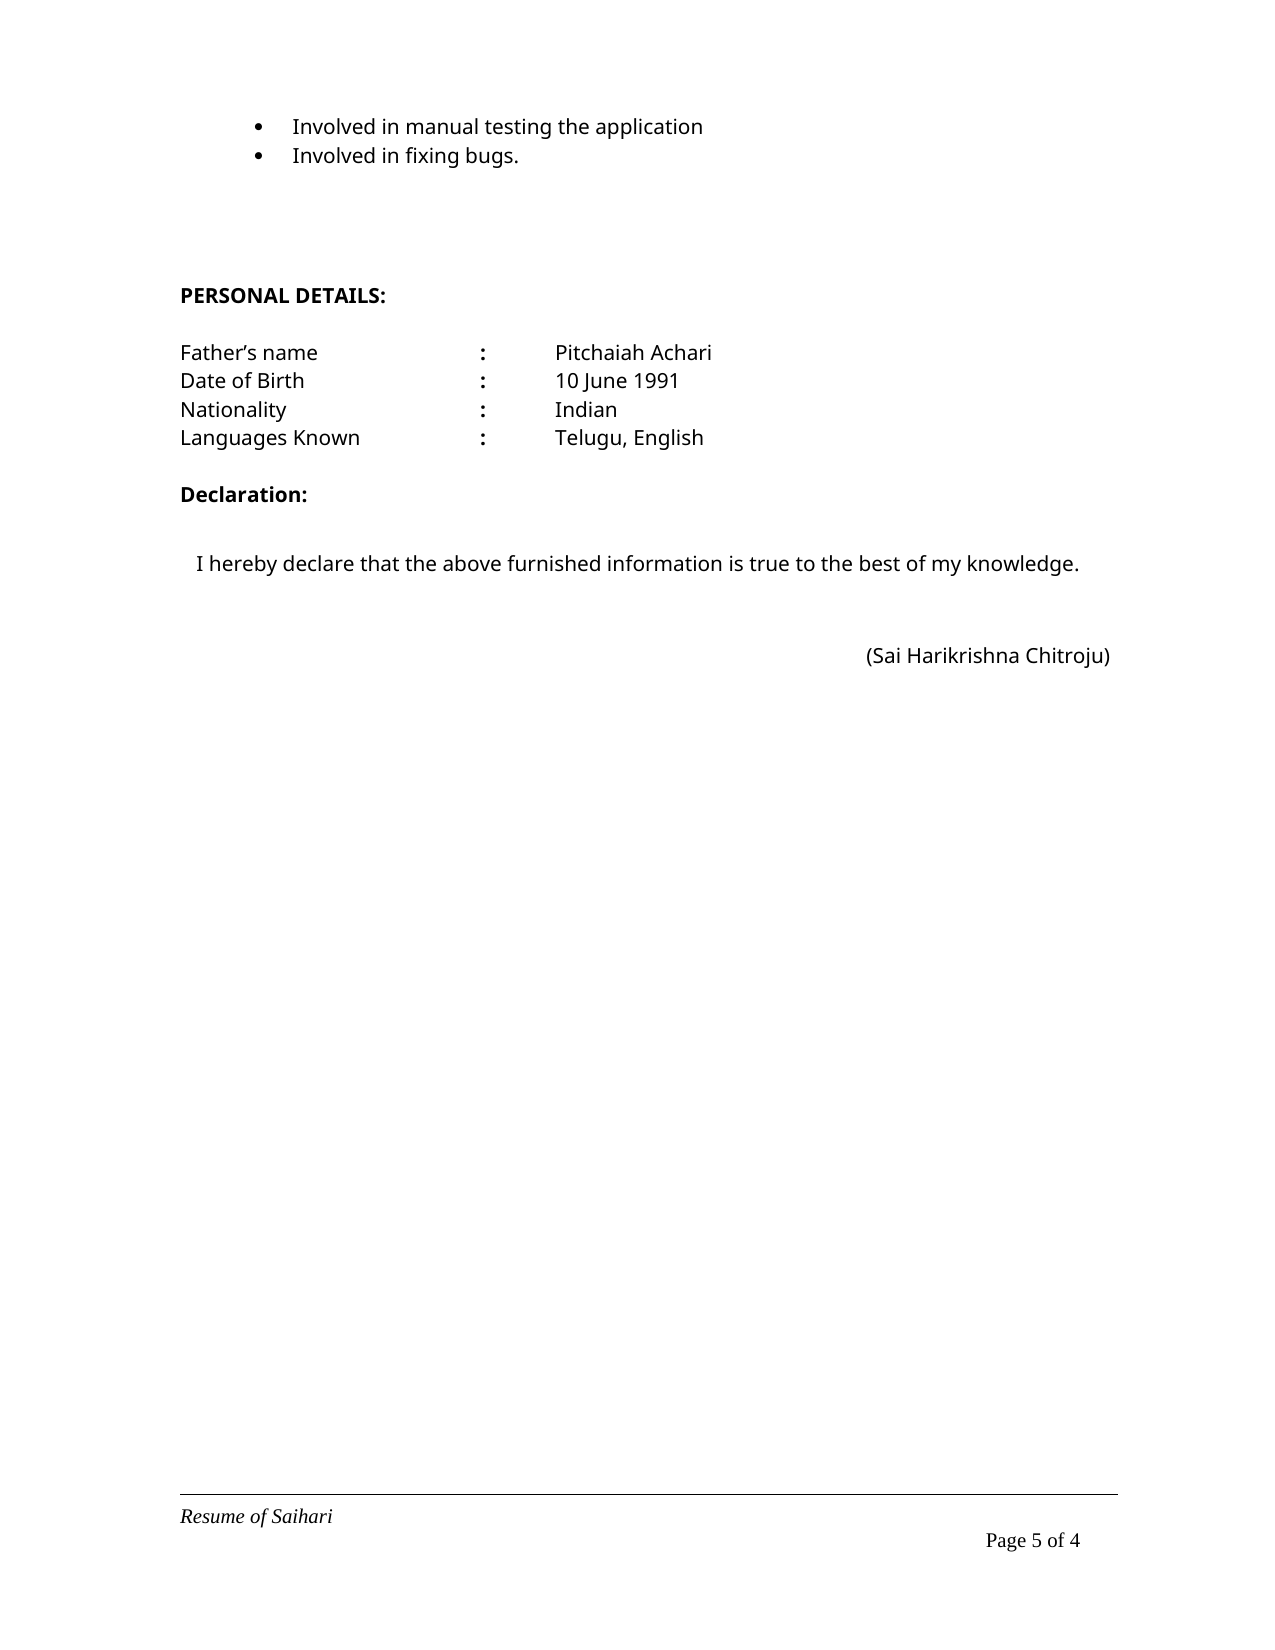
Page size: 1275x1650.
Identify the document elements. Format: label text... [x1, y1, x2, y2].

text Father’s name : Pitchaiah Achari [180, 338, 1110, 366]
text Date of Birth : 10 June 1991 [180, 366, 1110, 395]
text (Sai Harikrishna Chitroju) [180, 641, 1110, 669]
text Languages Known : Telugu, English [180, 423, 1110, 452]
list Involved in fixing bugs. [255, 141, 1110, 169]
text PERSONAL DETAILS: [180, 281, 1110, 309]
text Nationality : Indian [180, 395, 1110, 423]
list Involved in manual testing the application [255, 112, 1110, 141]
text Declaration: [180, 480, 1110, 508]
text I hereby declare that the above furnished information is true to the best of my knowledge. [180, 549, 1110, 578]
